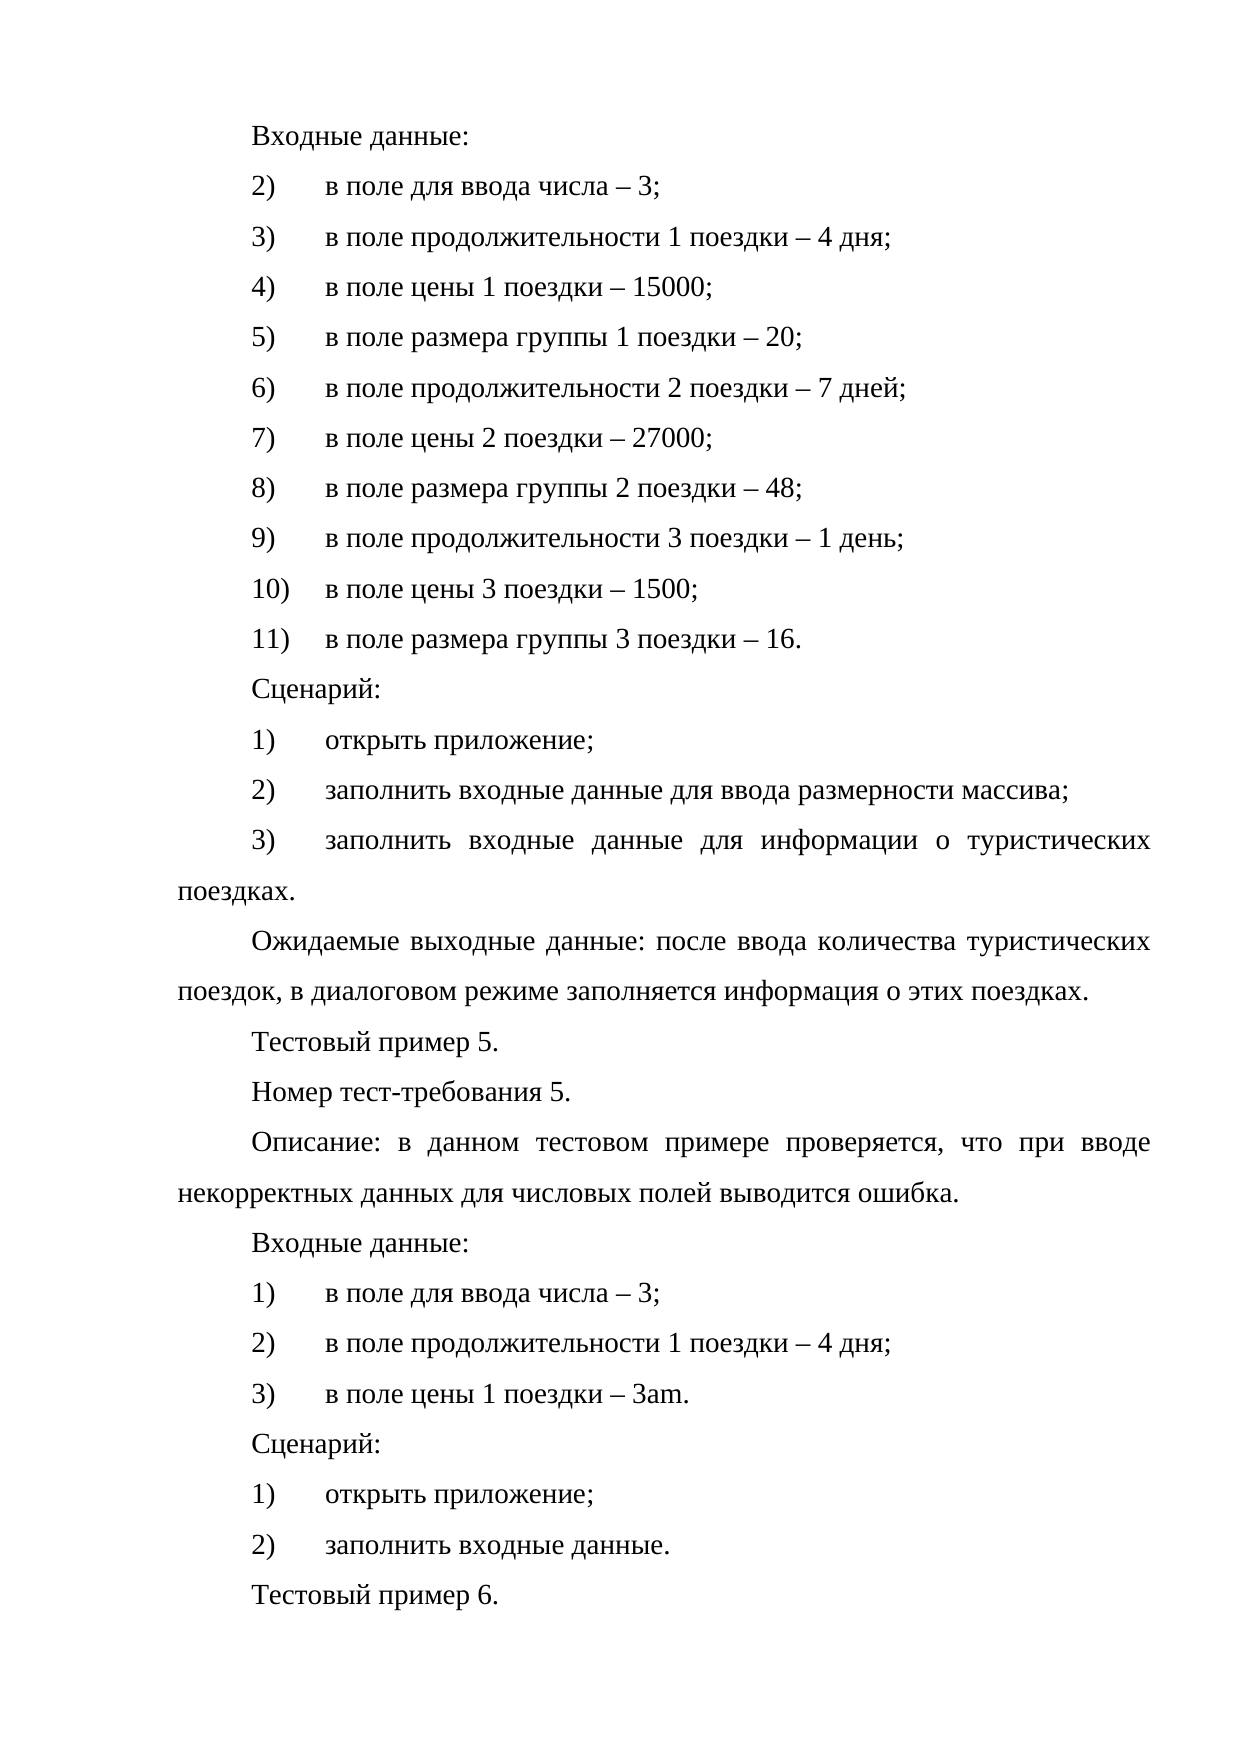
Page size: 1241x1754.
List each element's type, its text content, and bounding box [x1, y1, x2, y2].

list открыть приложение; [177, 1477, 1152, 1510]
list в поле для ввода числа – 3; [177, 168, 1152, 202]
text Тестовый пример 6. [177, 1577, 1152, 1611]
list заполнить входные данные для ввода размерности массива; [177, 772, 1152, 806]
list в поле продолжительности 1 поездки – 4 дня; [177, 219, 1152, 252]
text Номер тест-требования 5. [177, 1074, 1152, 1108]
text Описание: в данном тестовом примере проверяется, что при вводе некорректных данных для числовых полей выводится ошибка. [177, 1124, 1152, 1208]
list в поле цены 1 поездки – 3am. [177, 1376, 1152, 1409]
list в поле размера группы 2 поездки – 48; [177, 470, 1152, 504]
text Тестовый пример 5. [177, 1024, 1152, 1057]
list в поле цены 3 поездки – 1500; [177, 571, 1152, 604]
list в поле продолжительности 3 поездки – 1 день; [177, 521, 1152, 554]
list в поле размера группы 3 поездки – 16. [177, 621, 1152, 655]
text Ожидаемые выходные данные: после ввода количества туристических поездок, в диалоговом режиме заполняется информация о этих поездках. [177, 923, 1152, 1007]
list в поле цены 1 поездки – 15000; [177, 269, 1152, 303]
list в поле продолжительности 2 поездки – 7 дней; [177, 370, 1152, 403]
list в поле продолжительности 1 поездки – 4 дня; [177, 1326, 1152, 1359]
list заполнить входные данные для информации о туристических поездках. [177, 822, 1152, 906]
list в поле для ввода числа – 3; [177, 1275, 1152, 1309]
list в поле размера группы 1 поездки – 20; [177, 319, 1152, 353]
list открыть приложение; [177, 722, 1152, 755]
list заполнить входные данные. [177, 1527, 1152, 1560]
text Входные данные: [177, 118, 1152, 152]
text Сценарий: [177, 672, 1152, 705]
list в поле цены 2 поездки – 27000; [177, 420, 1152, 453]
text Входные данные: [177, 1225, 1152, 1258]
text Сценарий: [177, 1426, 1152, 1460]
